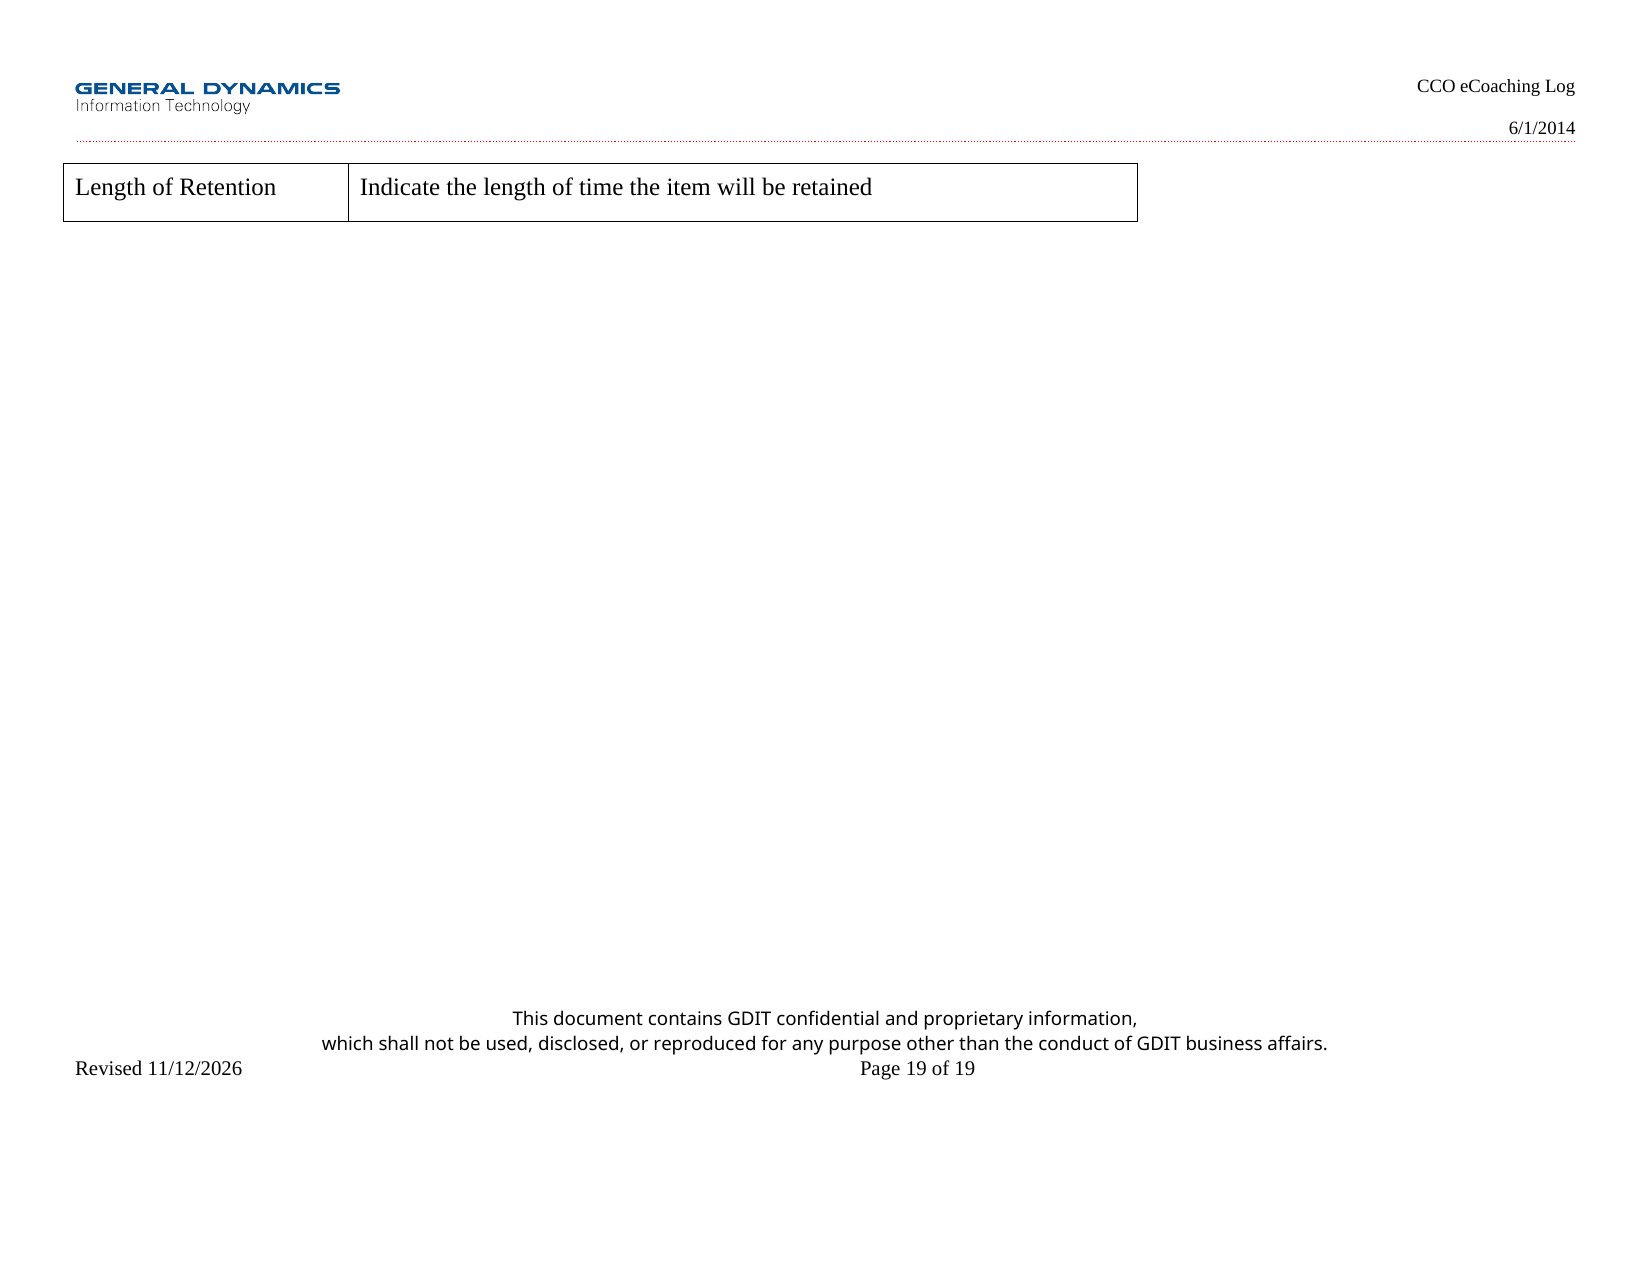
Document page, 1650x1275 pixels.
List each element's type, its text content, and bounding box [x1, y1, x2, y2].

table_cell Length of Retention [64, 164, 348, 221]
picture [51, 67, 364, 130]
table_cell Indicate the length of time the item will be retained [349, 164, 1137, 221]
